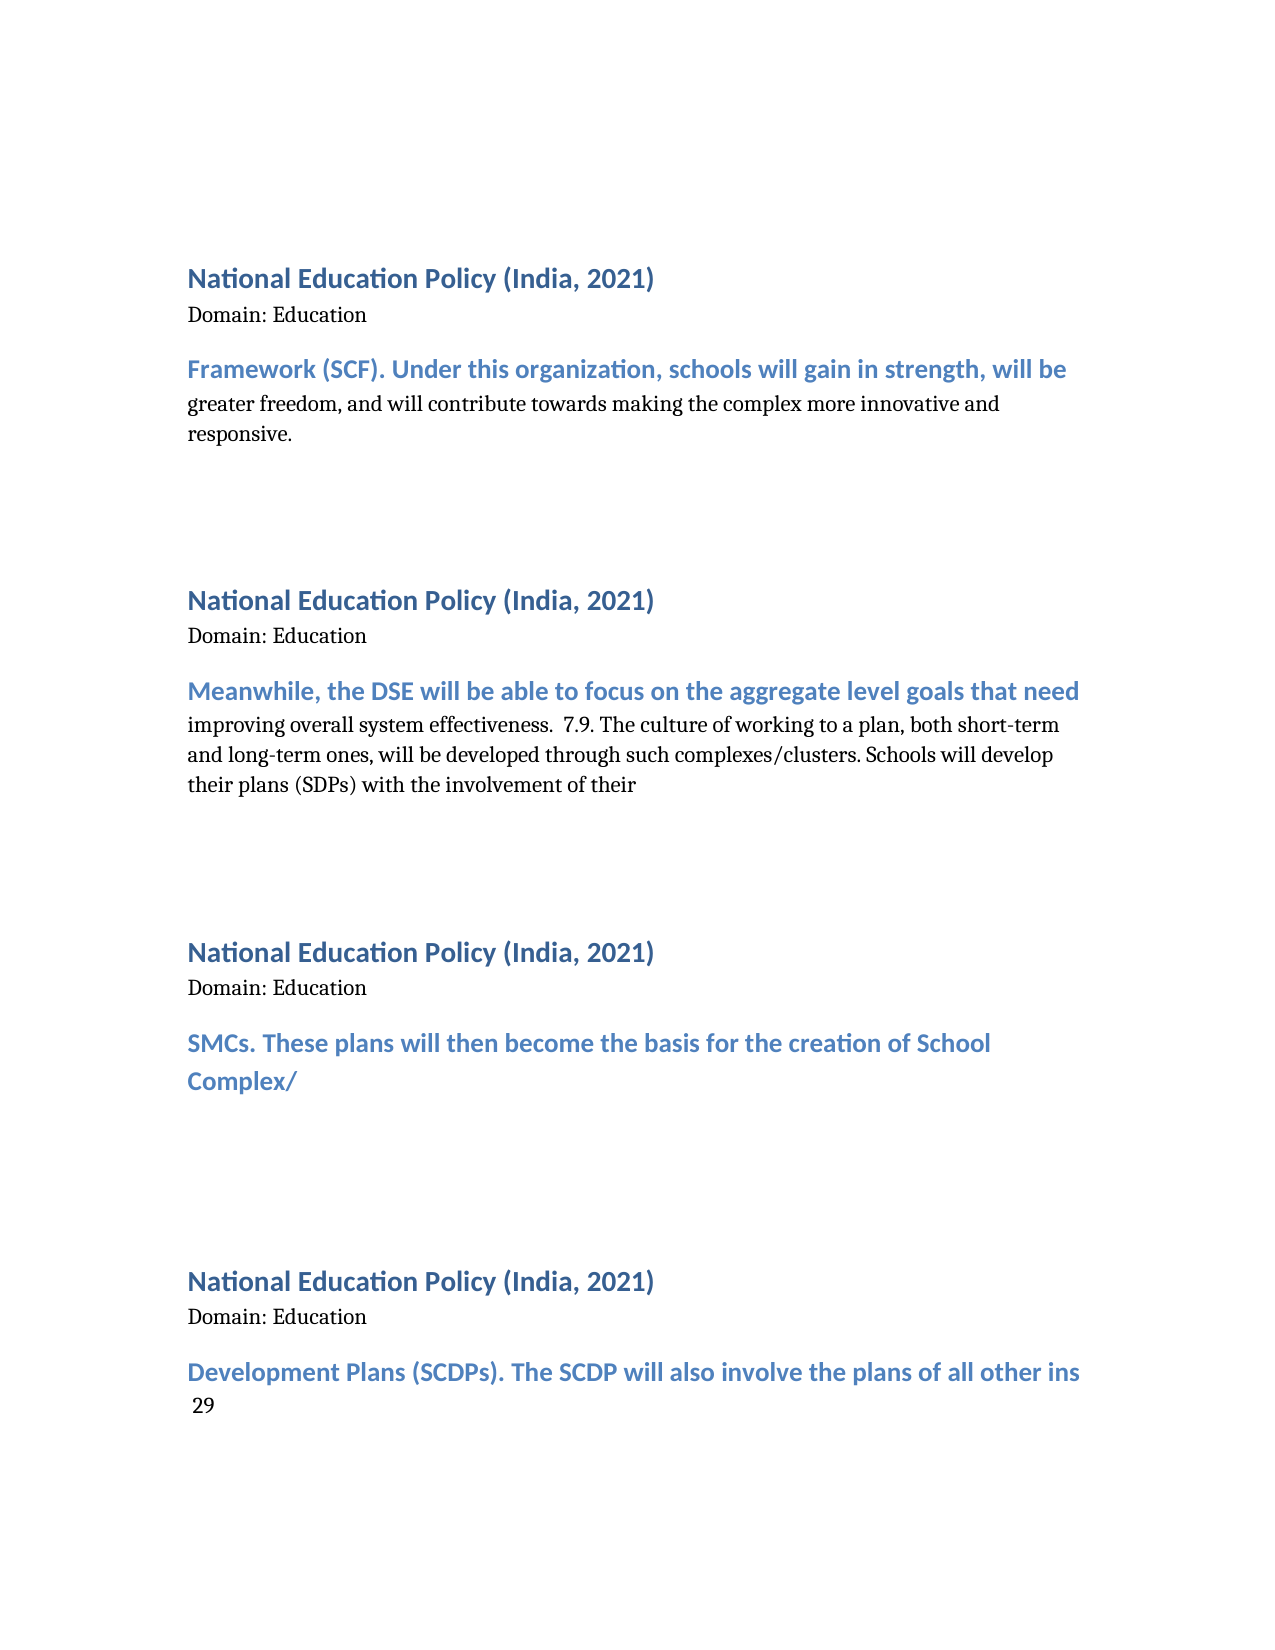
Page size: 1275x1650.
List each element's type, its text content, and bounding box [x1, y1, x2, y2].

text Domain: Education [187, 1304, 1087, 1330]
subtitle National Education Policy (India, 2021) [187, 582, 1087, 618]
text Domain: Education [187, 301, 1087, 328]
subtitle National Education Policy (India, 2021) [187, 934, 1087, 969]
subtitle Meanwhile, the DSE will be able to focus on the aggregate level goals that need [187, 674, 1087, 707]
subtitle SMCs. These plans will then become the basis for the creation of School Complex/ [187, 1026, 1087, 1097]
text 29 [187, 1393, 1087, 1419]
text Domain: Education [187, 975, 1087, 1001]
text Domain: Education [187, 623, 1087, 649]
subtitle National Education Policy (India, 2021) [187, 260, 1087, 296]
subtitle Development Plans (SCDPs). The SCDP will also involve the plans of all other ins [187, 1355, 1087, 1388]
subtitle Framework (SCF). Under this organization, schools will gain in strength, will be [187, 352, 1087, 385]
text greater freedom, and will contribute towards making the complex more innovative and responsive. [187, 390, 1087, 447]
subtitle National Education Policy (India, 2021) [187, 1263, 1087, 1299]
text improving overall system effectiveness. 7.9. The culture of working to a plan, both short-term and long-term ones, will be developed through such complexes/clusters. Schools will develop their plans (SDPs) with the involvement of their [187, 712, 1087, 799]
